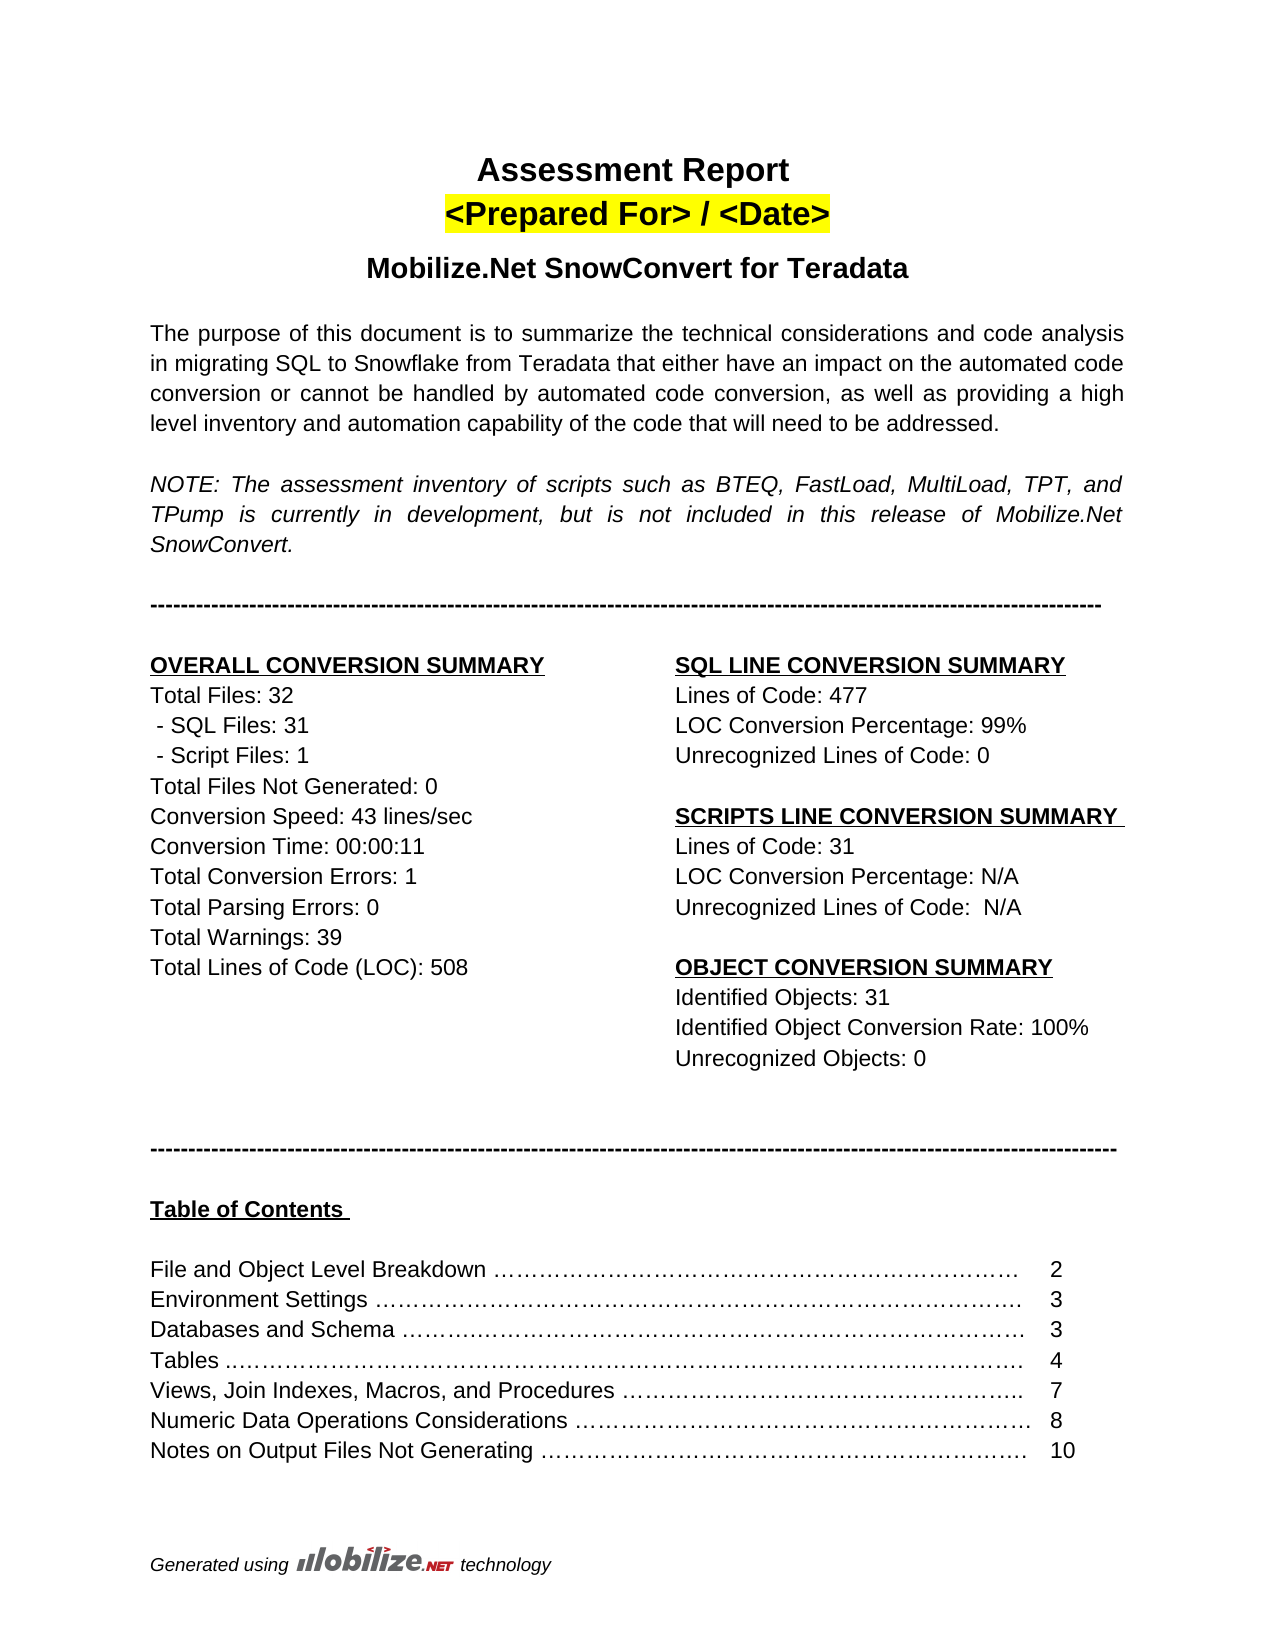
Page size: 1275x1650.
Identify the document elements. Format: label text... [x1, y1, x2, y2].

picture [290, 1541, 460, 1577]
text Conversion Speed: 43 lines/sec [150, 803, 600, 829]
text File and Object Level Breakdown …………………………………………………………… 2 [150, 1256, 1125, 1282]
text NOTE: The assessment inventory of scripts such as BTEQ, FastLoad, MultiLoad, TPT, and TPump is currently in development, but is not included in this release of Mobilize.Net SnowConvert. [150, 471, 1125, 557]
text Lines of Code: 31 [675, 833, 1125, 859]
text Total Parsing Errors: 0 [150, 893, 600, 920]
text Total Lines of Code (LOC): 508 [150, 954, 600, 980]
text - SQL Files: 31 [150, 712, 600, 739]
text SCRIPTS LINE CONVERSION SUMMARY [675, 803, 1125, 826]
text - Script Files: 1 [150, 742, 600, 769]
text SQL LINE CONVERSION SUMMARY [675, 652, 1125, 678]
text Views, Join Indexes, Macros, and Procedures …………………………………………….. 7 [150, 1377, 1125, 1403]
text The purpose of this document is to summarize the technical considerations and code analysis in migrating SQL to Snowflake from Teradata that either have an impact on the automated code conversion or cannot be handled by automated code conversion, as well as providing a high level inventory and automation capability of the code that will need to be addressed. [150, 319, 1125, 437]
text Conversion Time: 00:00:11 [150, 833, 600, 859]
text ----------------------------------------------------------------------------------------------------------------------------- [150, 591, 1125, 618]
text Total Warnings: 39 [150, 924, 600, 950]
text LOC Conversion Percentage: N/A [675, 863, 1125, 890]
text Environment Settings …………………………………………………………………………. 3 [150, 1286, 1125, 1313]
text Lines of Code: 477 [675, 682, 1125, 708]
text OBJECT CONVERSION SUMMARY [675, 954, 1125, 980]
text Total Files: 32 [150, 682, 600, 708]
text Numeric Data Operations Considerations …………………………………………………… 8 [150, 1407, 1125, 1433]
text Identified Object Conversion Rate: 100% [675, 1014, 1125, 1041]
text Total Conversion Errors: 1 [150, 863, 600, 890]
text Databases and Schema ……….……………………………………………………………… 3 [150, 1316, 1125, 1343]
text ------------------------------------------------------------------------------------------------------------------------------- [150, 1135, 1125, 1162]
text Table of Contents [150, 1196, 1125, 1222]
text LOC Conversion Percentage: 99% [675, 712, 1125, 739]
text Identified Objects: 31 [675, 984, 1125, 1011]
text OVERALL CONVERSION SUMMARY [150, 652, 600, 678]
text Total Files Not Generated: 0 [150, 773, 600, 799]
text Notes on Output Files Not Generating ………………………………………………………. 10 [150, 1437, 1125, 1464]
text Mobilize.Net SnowConvert for Teradata [150, 251, 1125, 284]
text Unrecognized Lines of Code: 0 [675, 742, 1125, 769]
text Unrecognized Lines of Code: N/A [675, 893, 1125, 920]
text Tables ..…………………………………………………………………………………………. 4 [150, 1347, 1125, 1373]
subtitle Assessment Report <Prepared For> / <Date> [150, 150, 1125, 233]
text Unrecognized Objects: 0 [675, 1044, 1125, 1071]
